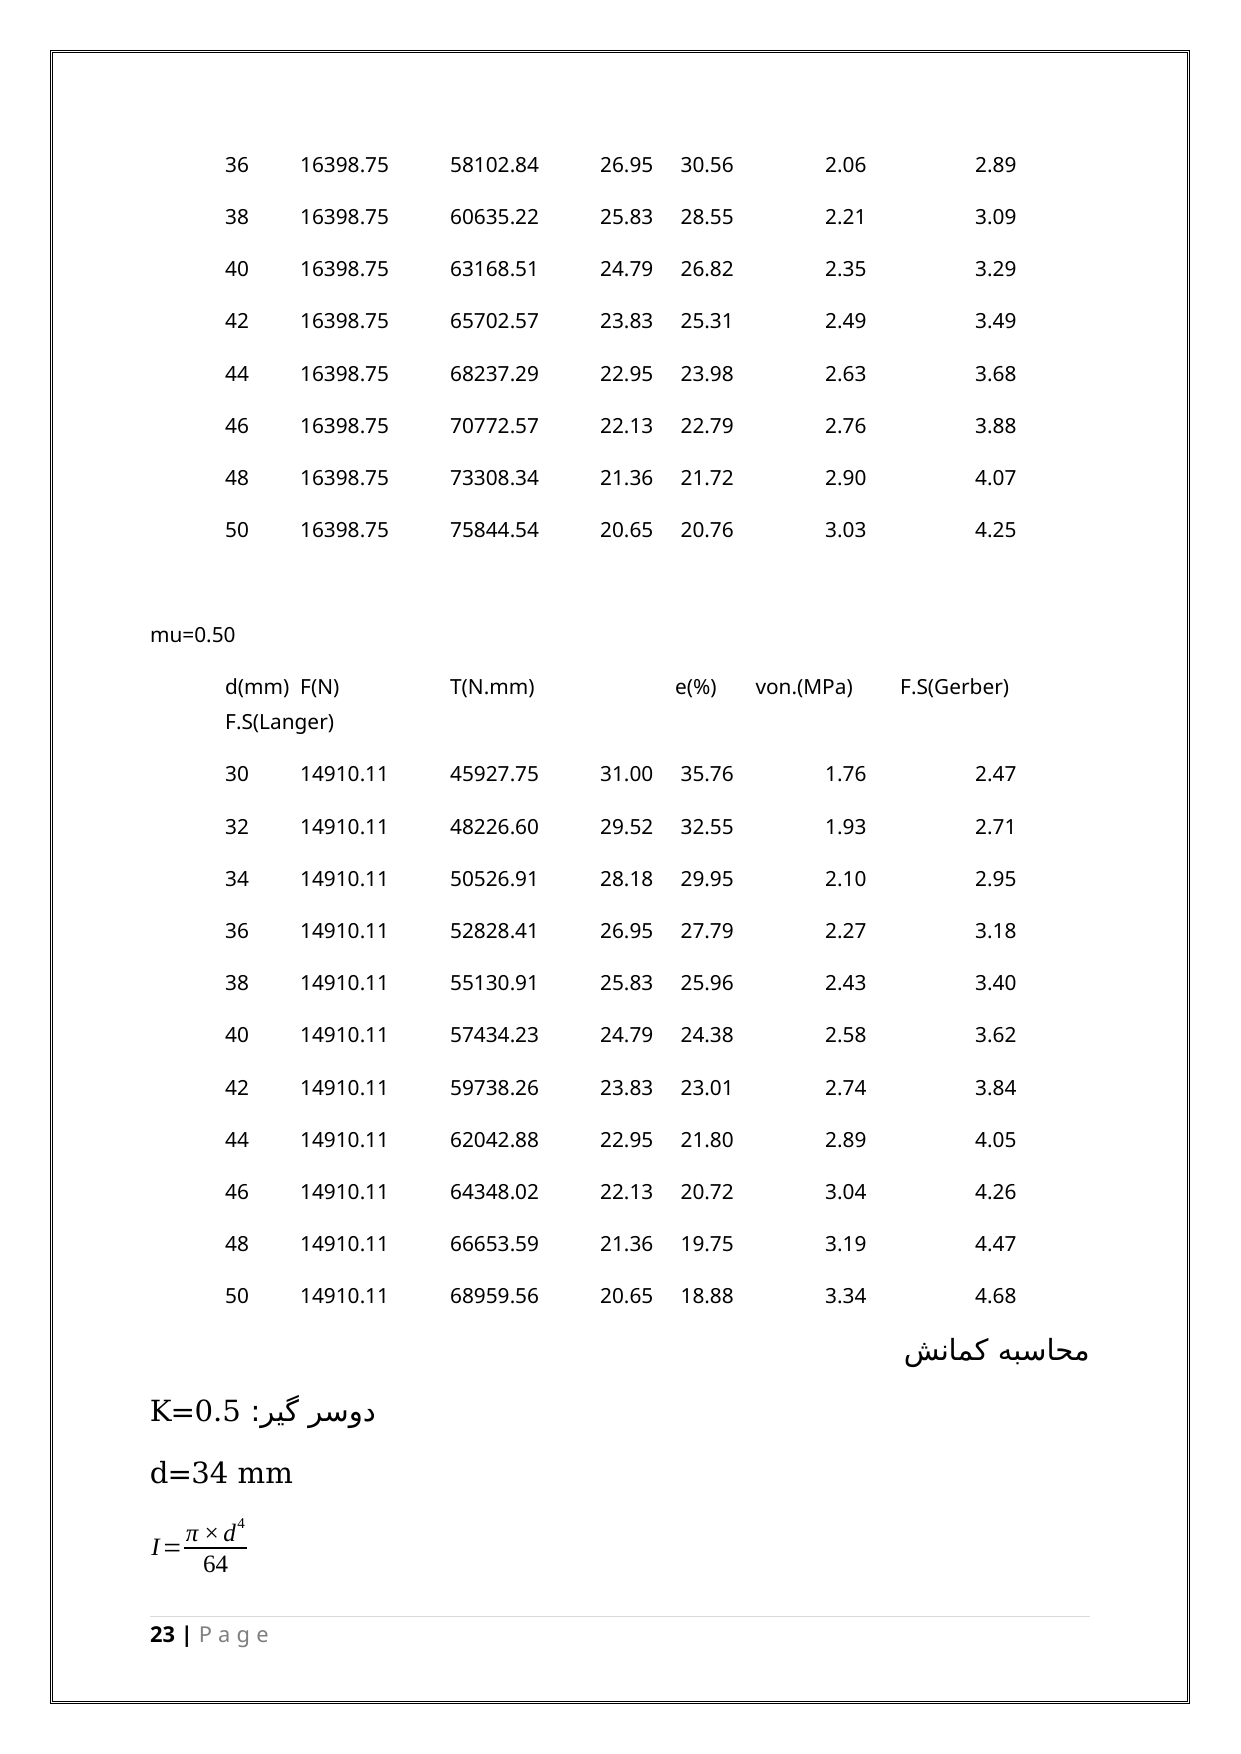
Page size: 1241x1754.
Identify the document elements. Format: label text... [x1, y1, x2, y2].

text 42 14910.11 59738.26 23.83 23.01 2.74 3.84 [150, 1073, 1090, 1101]
text 44 16398.75 68237.29 22.95 23.98 2.63 3.68 [150, 359, 1090, 387]
text 48 16398.75 73308.34 21.36 21.72 2.90 4.07 [150, 463, 1090, 492]
text 38 16398.75 60635.22 25.83 28.55 2.21 3.09 [150, 202, 1090, 231]
text 36 16398.75 58102.84 26.95 30.56 2.06 2.89 [150, 150, 1090, 178]
text 46 14910.11 64348.02 22.13 20.72 3.04 4.26 [150, 1177, 1090, 1206]
text 34 14910.11 50526.91 28.18 29.95 2.10 2.95 [150, 864, 1090, 892]
text 36 14910.11 52828.41 26.95 27.79 2.27 3.18 [150, 916, 1090, 944]
text 32 14910.11 48226.60 29.52 32.55 1.93 2.71 [150, 812, 1090, 840]
text 50 16398.75 75844.54 20.65 20.76 3.03 4.25 [150, 515, 1090, 544]
text d=34 mm [150, 1454, 1090, 1489]
text 40 14910.11 57434.23 24.79 24.38 2.58 3.62 [150, 1021, 1090, 1049]
text 50 14910.11 68959.56 20.65 18.88 3.34 4.68 [150, 1281, 1090, 1310]
text دوسر گیر: K=0.5 [150, 1393, 1090, 1428]
text 40 16398.75 63168.51 24.79 26.82 2.35 3.29 [150, 254, 1090, 283]
text 30 14910.11 45927.75 31.00 35.76 1.76 2.47 [150, 759, 1090, 788]
text 44 14910.11 62042.88 22.95 21.80 2.89 4.05 [150, 1125, 1090, 1153]
text 38 14910.11 55130.91 25.83 25.96 2.43 3.40 [150, 968, 1090, 997]
text 42 16398.75 65702.57 23.83 25.31 2.49 3.49 [150, 307, 1090, 335]
text محاسبه کمانش [150, 1334, 1090, 1368]
text d(mm) F(N) T(N.mm) e(%) von.(MPa) F.S(Gerber) F.S(Langer) [150, 672, 1090, 736]
text 48 14910.11 66653.59 21.36 19.75 3.19 4.47 [150, 1229, 1090, 1258]
text 46 16398.75 70772.57 22.13 22.79 2.76 3.88 [150, 411, 1090, 439]
text mu=0.50 [150, 620, 1090, 648]
